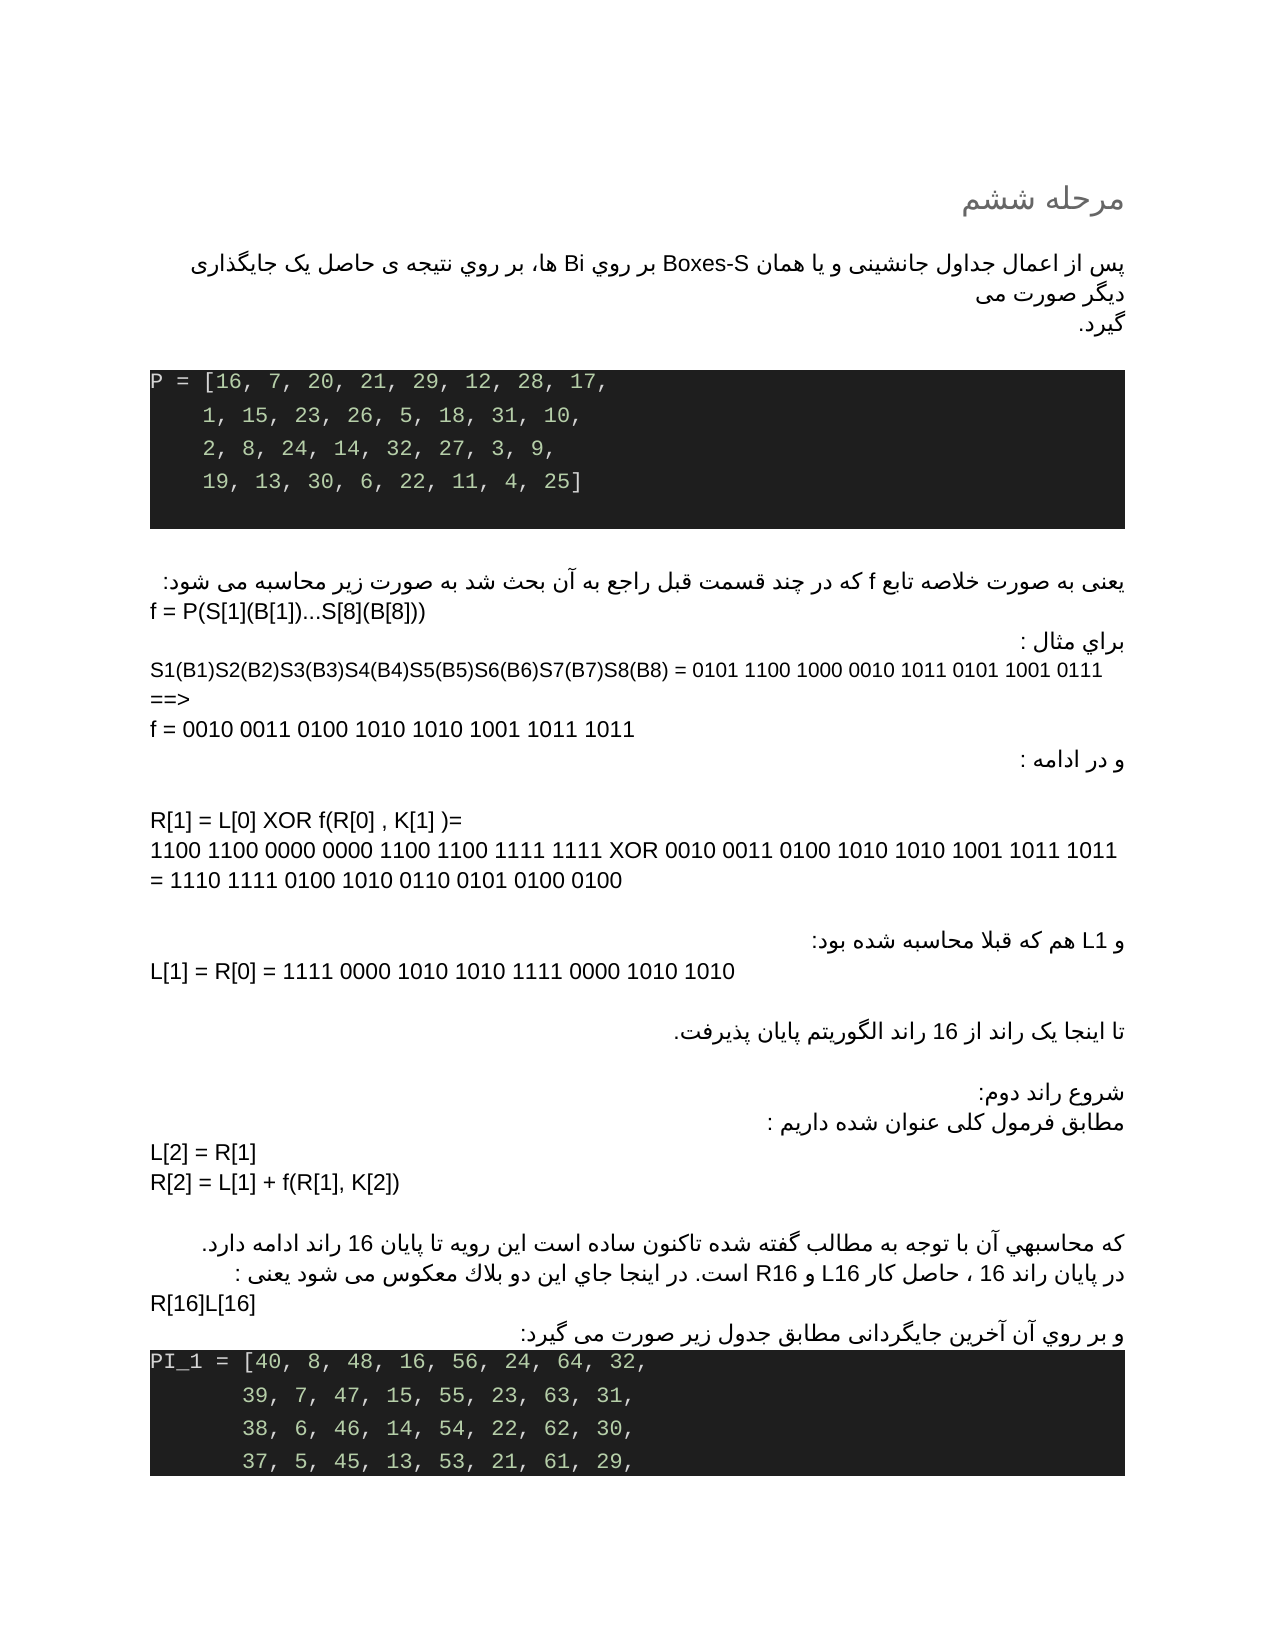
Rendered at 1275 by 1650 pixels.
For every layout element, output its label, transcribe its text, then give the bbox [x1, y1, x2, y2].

text 1100 1100 0000 0000 1100 1100 1111 1111 XOR 0010 0011 0100 1010 1010 1001 1011 1011 [150, 837, 1125, 863]
text R[1] = L[0] XOR f(R[0] , K[1] )= [150, 807, 1125, 833]
text مطابق فرمول کلی عنوان شده داریم : [150, 1109, 1125, 1135]
text و در ادامه : [150, 746, 1125, 773]
text شروع راند دوم: [150, 1078, 1125, 1105]
text f = P(S[1](B[1])...S[8](B[8])) [150, 598, 1125, 624]
text و بر روي آن آخرین جایگردانی مطابق جدول زیر صورت می گیرد: [150, 1320, 1125, 1347]
text PI_1 = [40, 8, 48, 16, 56, 24, 64, 32, [150, 1350, 1125, 1375]
text S1(B1)S2(B2)S3(B3)S4(B4)S5(B5)S6(B6)S7(B7)S8(B8) = 0101 1100 1000 0010 1011 0101 1001 0111 [150, 658, 1125, 682]
text براي مثال : [150, 628, 1125, 654]
text R[16]L[16] [150, 1290, 1125, 1316]
text L[2] = R[1] [150, 1139, 1125, 1165]
text 1, 15, 23, 26, 5, 18, 31, 10, [150, 404, 1125, 428]
text P = [16, 7, 20, 21, 29, 12, 28, 17, [150, 370, 1125, 395]
text 2, 8, 24, 14, 32, 27, 3, 9, [150, 437, 1125, 462]
text و L1 هم که قبلا محاسبه شده بود: [150, 927, 1125, 954]
text 38, 6, 46, 14, 54, 22, 62, 30, [150, 1417, 1125, 1442]
text که محاسبهي آن با توجه به مطالب گفته شده تاکنون ساده است این رویه تا پایان 16 راند ادامه دارد. [150, 1229, 1125, 1256]
text ==> [150, 686, 1125, 712]
text R[2] = L[1] + f(R[1], K[2]) [150, 1169, 1125, 1196]
text f = 0010 0011 0100 1010 1010 1001 1011 1011 [150, 716, 1125, 742]
text تا اینجا یک راند از 16 راند الگوریتم پایان پذیرفت. [150, 1018, 1125, 1044]
text 19, 13, 30, 6, 22, 11, 4, 25] [150, 471, 1125, 495]
text در پایان راند 16 ، حاصل کار L16 و R16 است. در اینجا جاي این دو بلاك معکوس می شود یعنی : [150, 1260, 1125, 1286]
text 39, 7, 47, 15, 55, 23, 63, 31, [150, 1384, 1125, 1409]
text L[1] = R[0] = 1111 0000 1010 1010 1111 0000 1010 1010 [150, 958, 1125, 984]
text گیرد. [150, 310, 1125, 336]
text پس از اعمال جداول جانشینی و یا همان Boxes-S بر روي Bi ها، بر روي نتیجه ی حاصل یک جایگذاری دیگر صورت می [150, 249, 1125, 306]
text = 1110 1111 0100 1010 0110 0101 0100 0100 [150, 867, 1125, 893]
subtitle مرحله ششم [150, 180, 1125, 216]
text یعنی به صورت خلاصه تابع f که در چند قسمت قبل راجع به آن بحث شد به صورت زیر محاسبه می شود: [150, 568, 1125, 594]
text 37, 5, 45, 13, 53, 21, 61, 29, [150, 1451, 1125, 1476]
